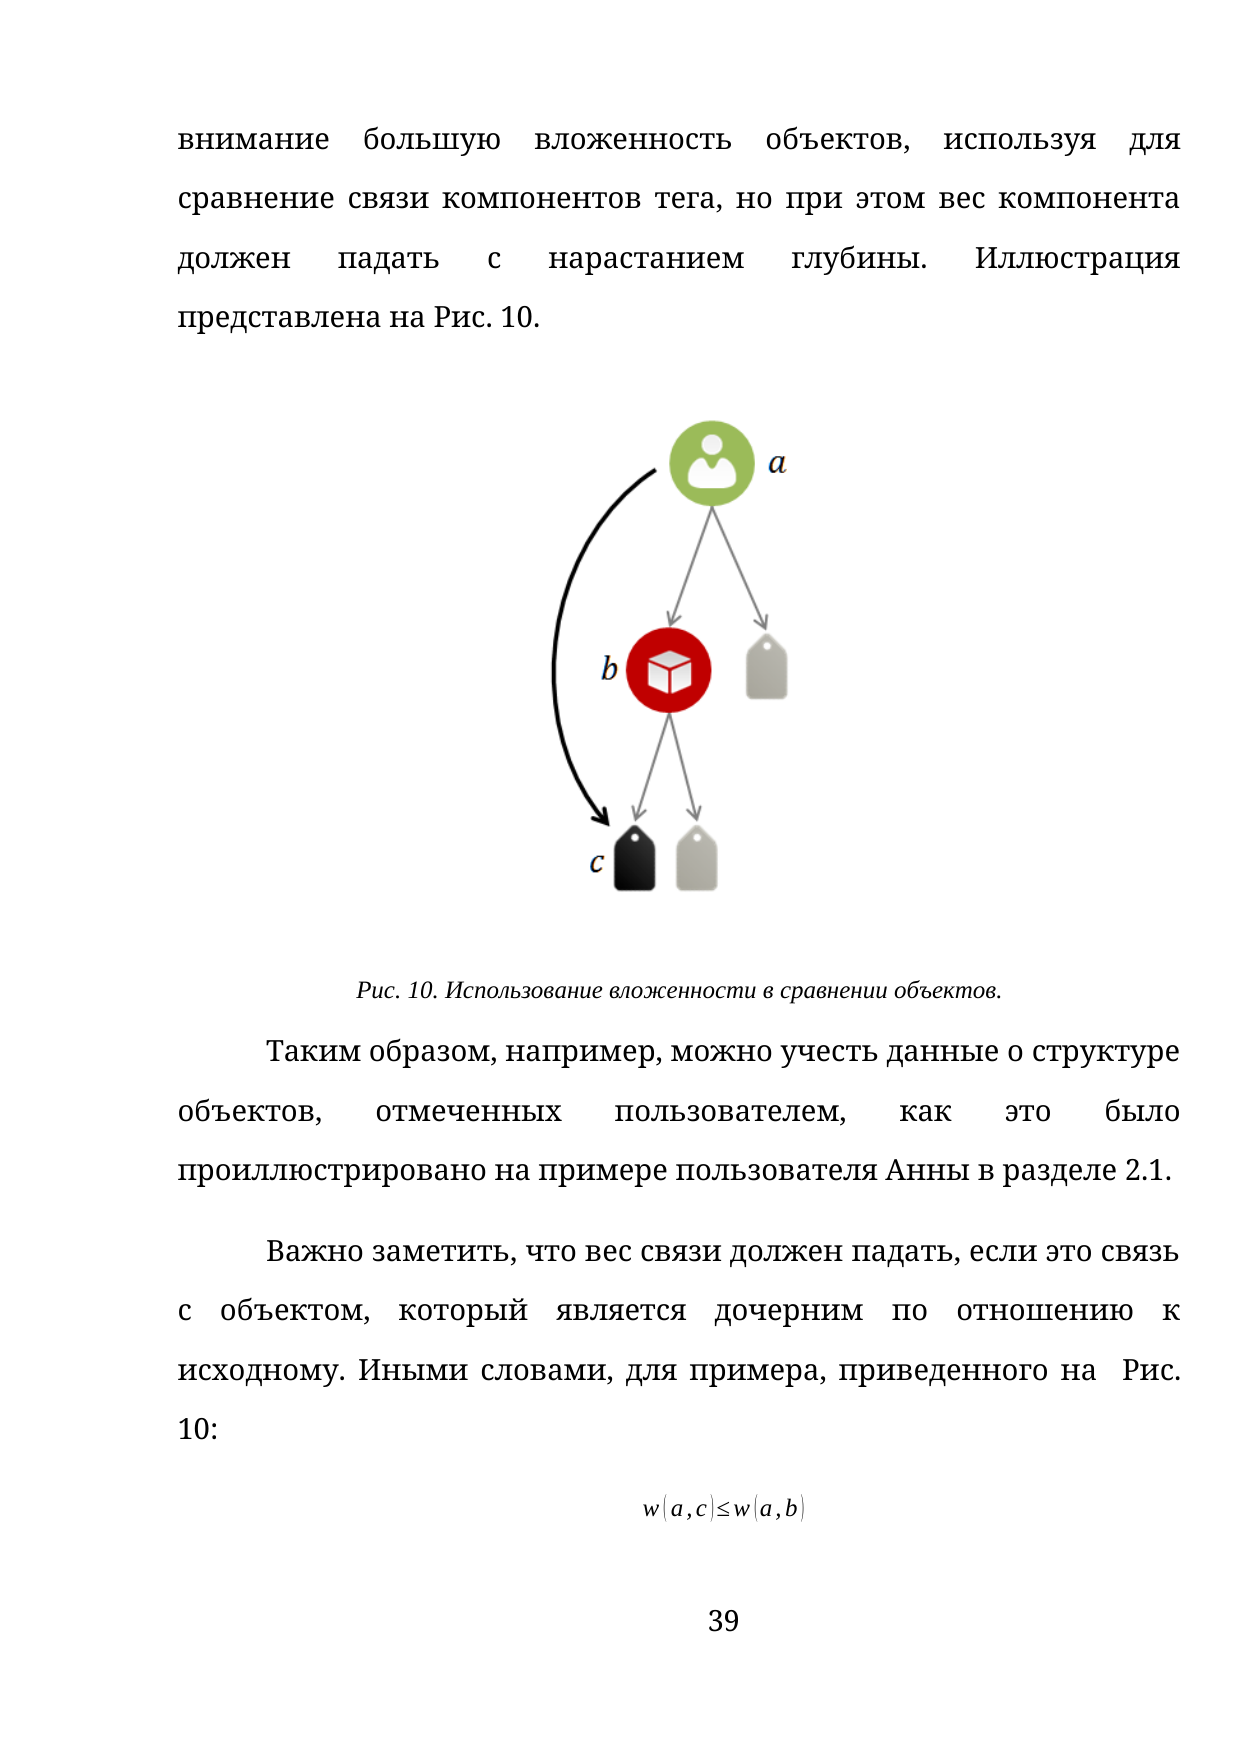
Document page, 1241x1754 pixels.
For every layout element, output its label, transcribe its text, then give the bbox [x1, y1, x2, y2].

text Таким образом, например, можно учесть данные о структуре объектов, отмеченных пользователем, как это было проиллюстрировано на примере пользователя Анны в разделе 2.1. [177, 1031, 1181, 1189]
text Важно заметить, что вес связи должен падать, если это связь с объектом, который является дочерним по отношению к исходному. Иными словами, для примера, приведенного на рис. 9: [177, 1230, 1181, 1448]
picture [469, 376, 889, 935]
